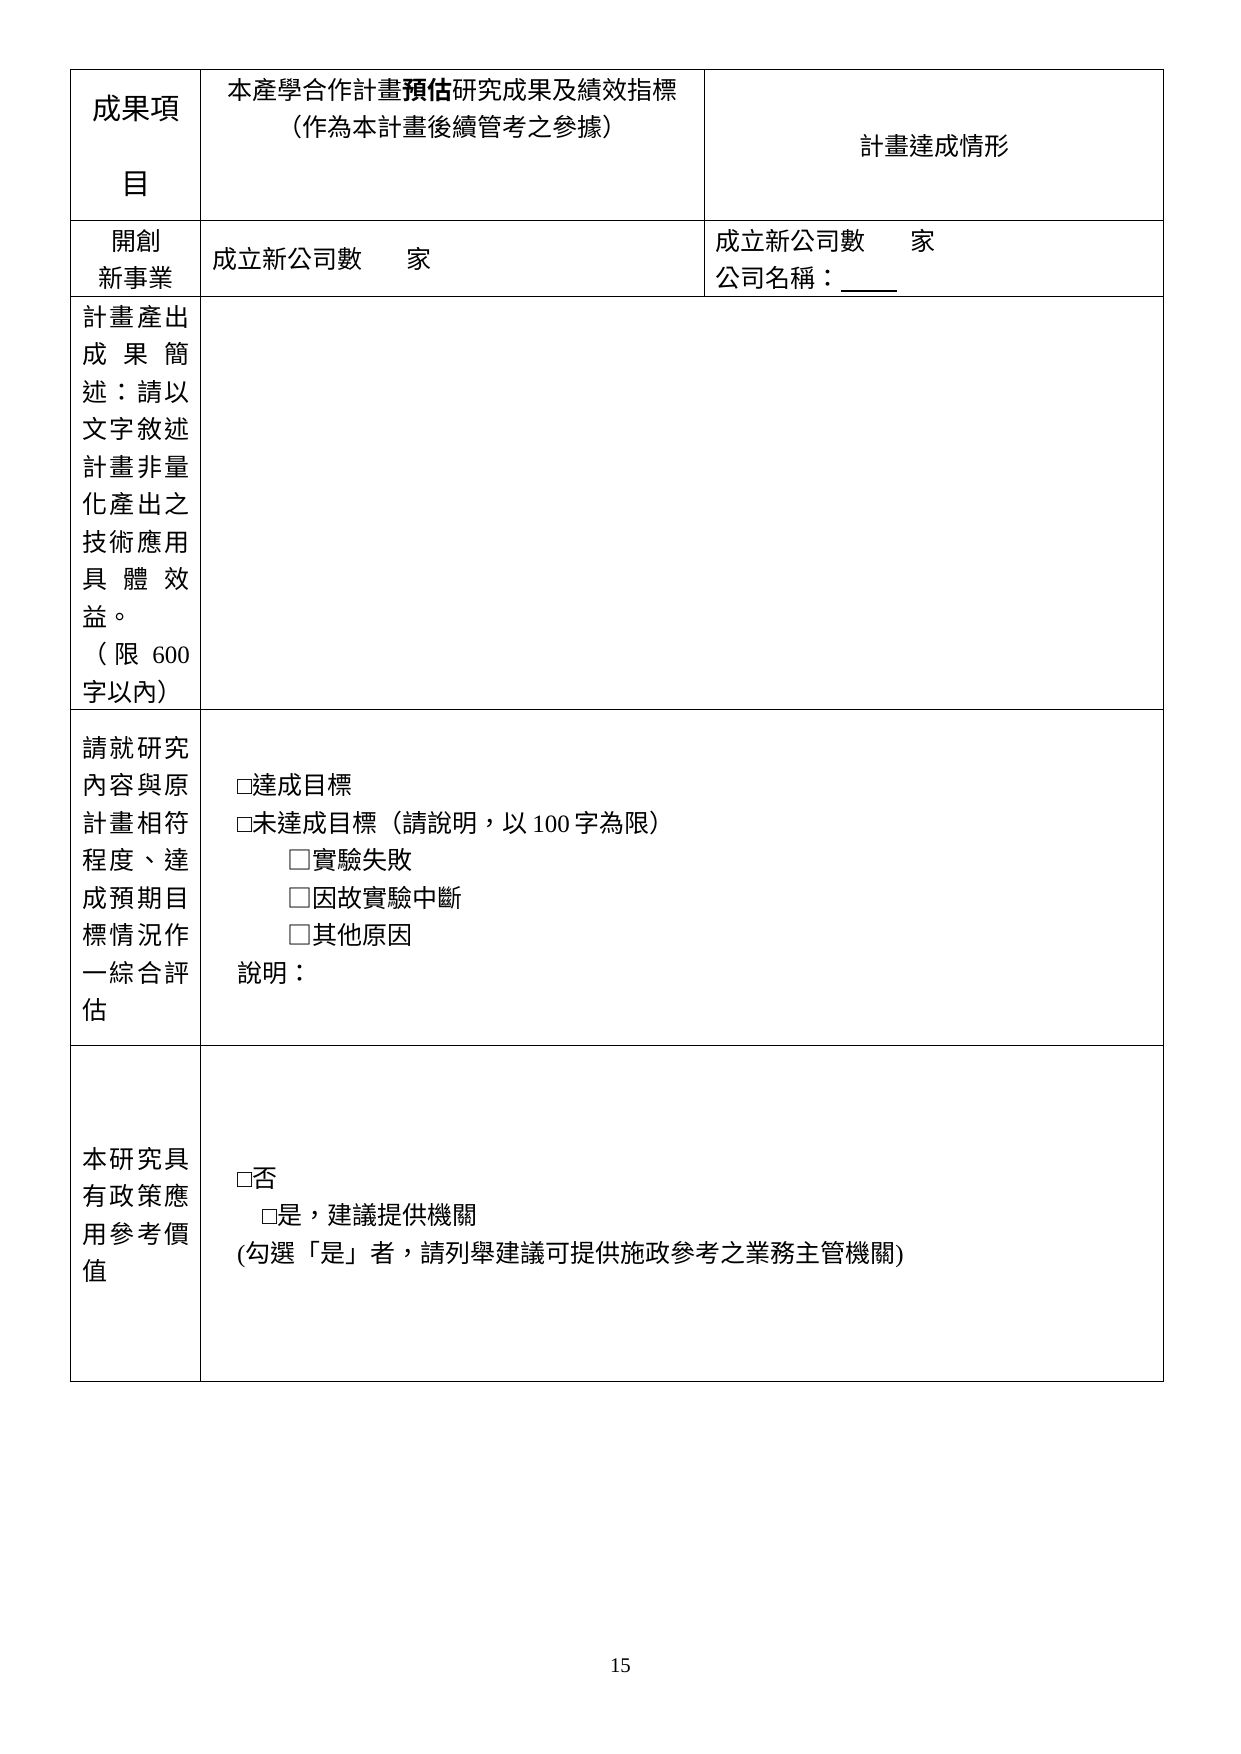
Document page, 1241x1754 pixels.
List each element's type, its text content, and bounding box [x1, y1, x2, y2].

table_cell [201, 297, 1163, 709]
table_cell 成立新公司數 家 [201, 221, 704, 296]
table_cell □達成目標 □未達成目標（請說明，以100字為限） □實驗失敗 □因故實驗中斷 □其他原因 說明： [201, 710, 1163, 1045]
table_header 計畫達成情形 [705, 70, 1163, 219]
table_cell □否 □是，建議提供機關 (勾選「是」者，請列舉建議可提供施政參考之業務主管機關) [201, 1046, 1163, 1381]
table_cell 計畫產出成果簡述：請以文字敘述計畫非量化產出之技術應用具體效益。 （限600字以內） [71, 297, 200, 709]
table_header 成果項目 [71, 70, 200, 219]
table_cell 請就研究內容與原計畫相符程度、達成預期目標情況作一綜合評估 [71, 710, 200, 1045]
table_header 本產學合作計畫預估研究成果及績效指標 （作為本計畫後續管考之參據） [201, 70, 704, 219]
table_cell 成立新公司數 家 公司名稱： [705, 221, 1163, 296]
table_cell 開創 新事業 [71, 221, 200, 296]
table_cell 本研究具有政策應用參考價值 [71, 1046, 200, 1381]
